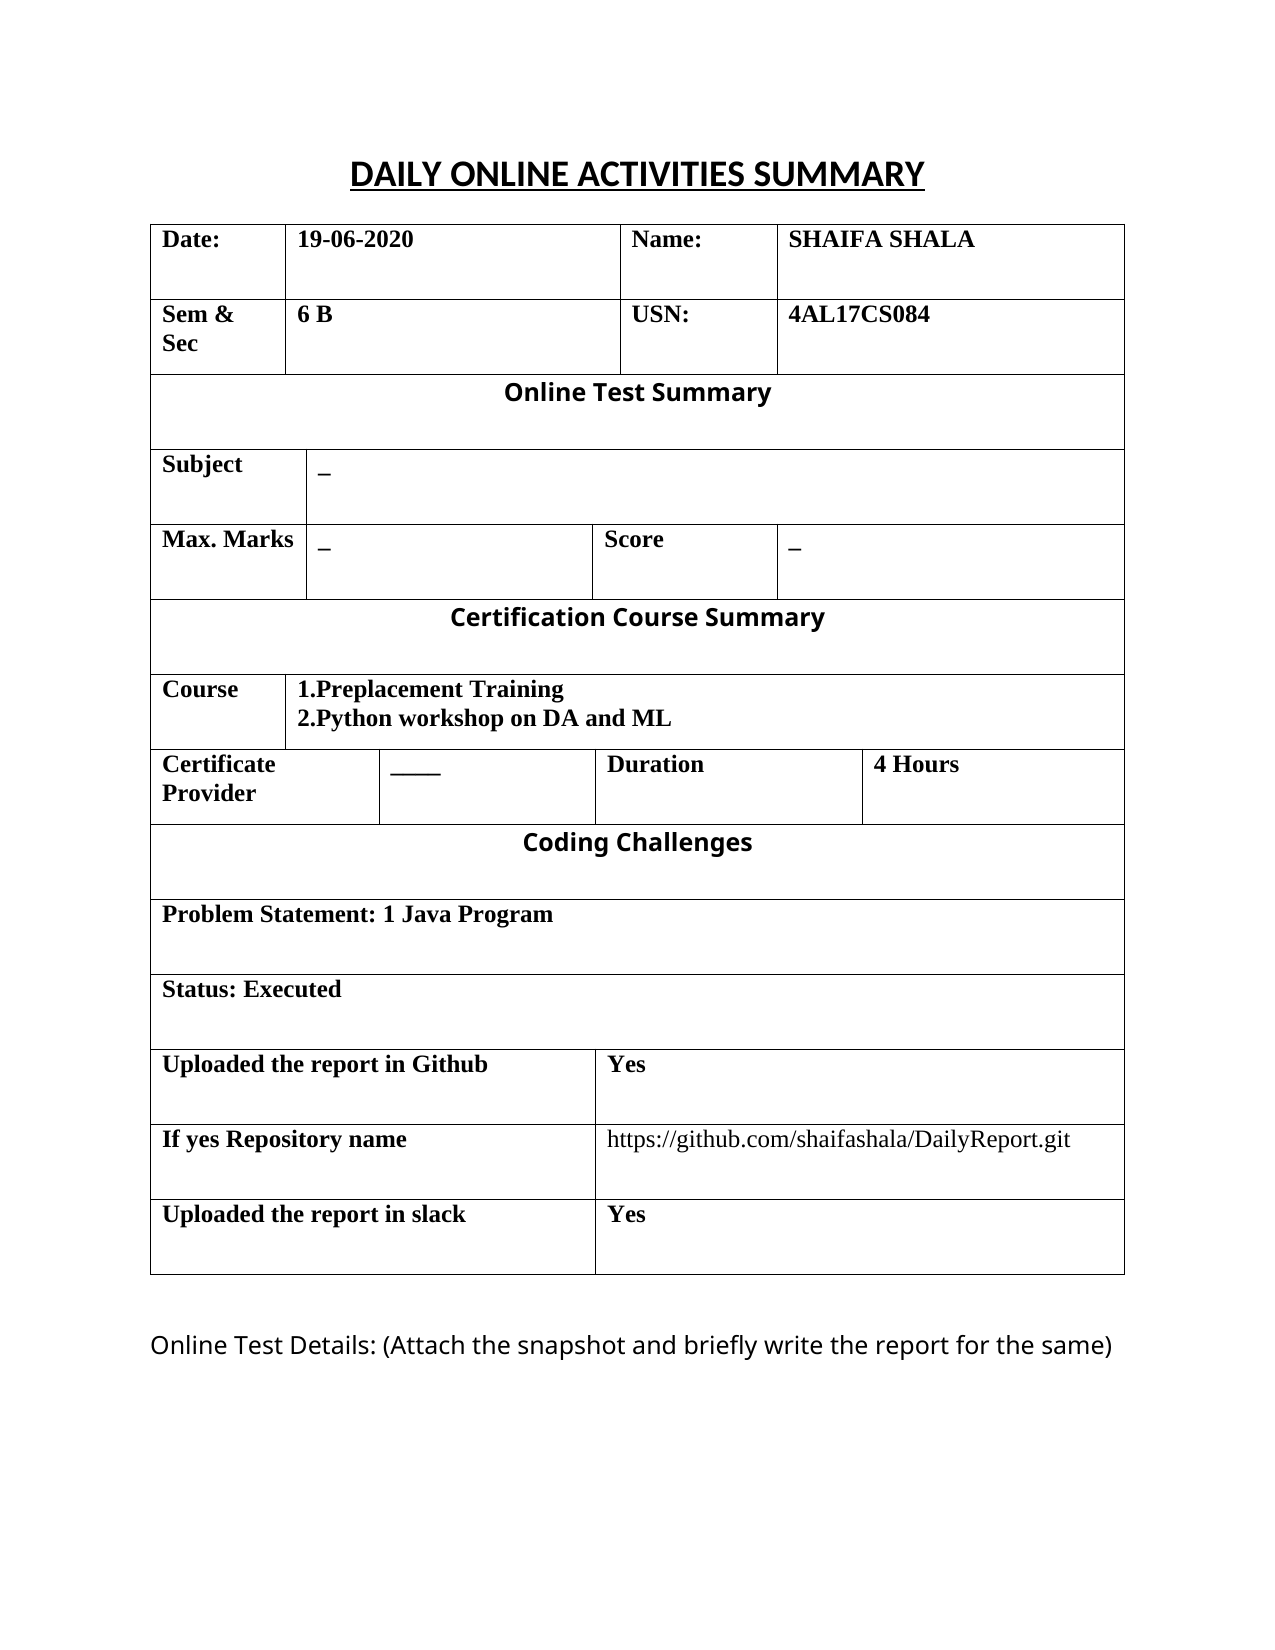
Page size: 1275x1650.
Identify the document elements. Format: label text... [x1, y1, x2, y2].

table_header 19-06-2020 [286, 225, 620, 298]
text DAILY ONLINE ACTIVITIES SUMMARY [150, 150, 1125, 196]
table_cell https://github.com/shaifashala/DailyReport.git [596, 1125, 1124, 1198]
table_header Name: [621, 225, 777, 298]
table_cell If yes Repository name [151, 1125, 595, 1198]
table_cell USN: [621, 300, 777, 373]
table_header Date: [151, 225, 285, 298]
table_cell Sem & Sec [151, 300, 285, 373]
table_cell _ [307, 525, 592, 598]
table_cell Yes [596, 1200, 1124, 1273]
table_cell _ [778, 525, 1124, 598]
table_header SHAIFA SHALA [778, 225, 1124, 298]
table_cell Certificate Provider [151, 750, 379, 823]
table_cell Online Test Summary [151, 375, 1124, 448]
table_cell Duration [596, 750, 862, 823]
table_cell Certification Course Summary [151, 600, 1124, 673]
table_cell Uploaded the report in slack [151, 1200, 595, 1273]
table_cell Score [593, 525, 777, 598]
table_cell 4 Hours [863, 750, 1124, 823]
table_cell Status: Executed [151, 975, 1124, 1048]
table_cell 6 B [286, 300, 620, 373]
table_cell Subject [151, 450, 306, 523]
table_cell 1.Preplacement Training 2.Python workshop on DA and ML [286, 675, 1124, 748]
table_cell Max. Marks [151, 525, 306, 598]
table_cell Problem Statement: 1 Java Program [151, 900, 1124, 973]
table_cell Yes [596, 1050, 1124, 1123]
table_cell _ [307, 450, 1124, 523]
table_cell Course [151, 675, 285, 748]
table_cell 4AL17CS084 [778, 300, 1124, 373]
table_cell ____ [380, 750, 595, 823]
text Online Test Details: (Attach the snapshot and briefly write the report for the same) [150, 1328, 1125, 1362]
table_cell Uploaded the report in Github [151, 1050, 595, 1123]
table_cell Coding Challenges [151, 825, 1124, 898]
